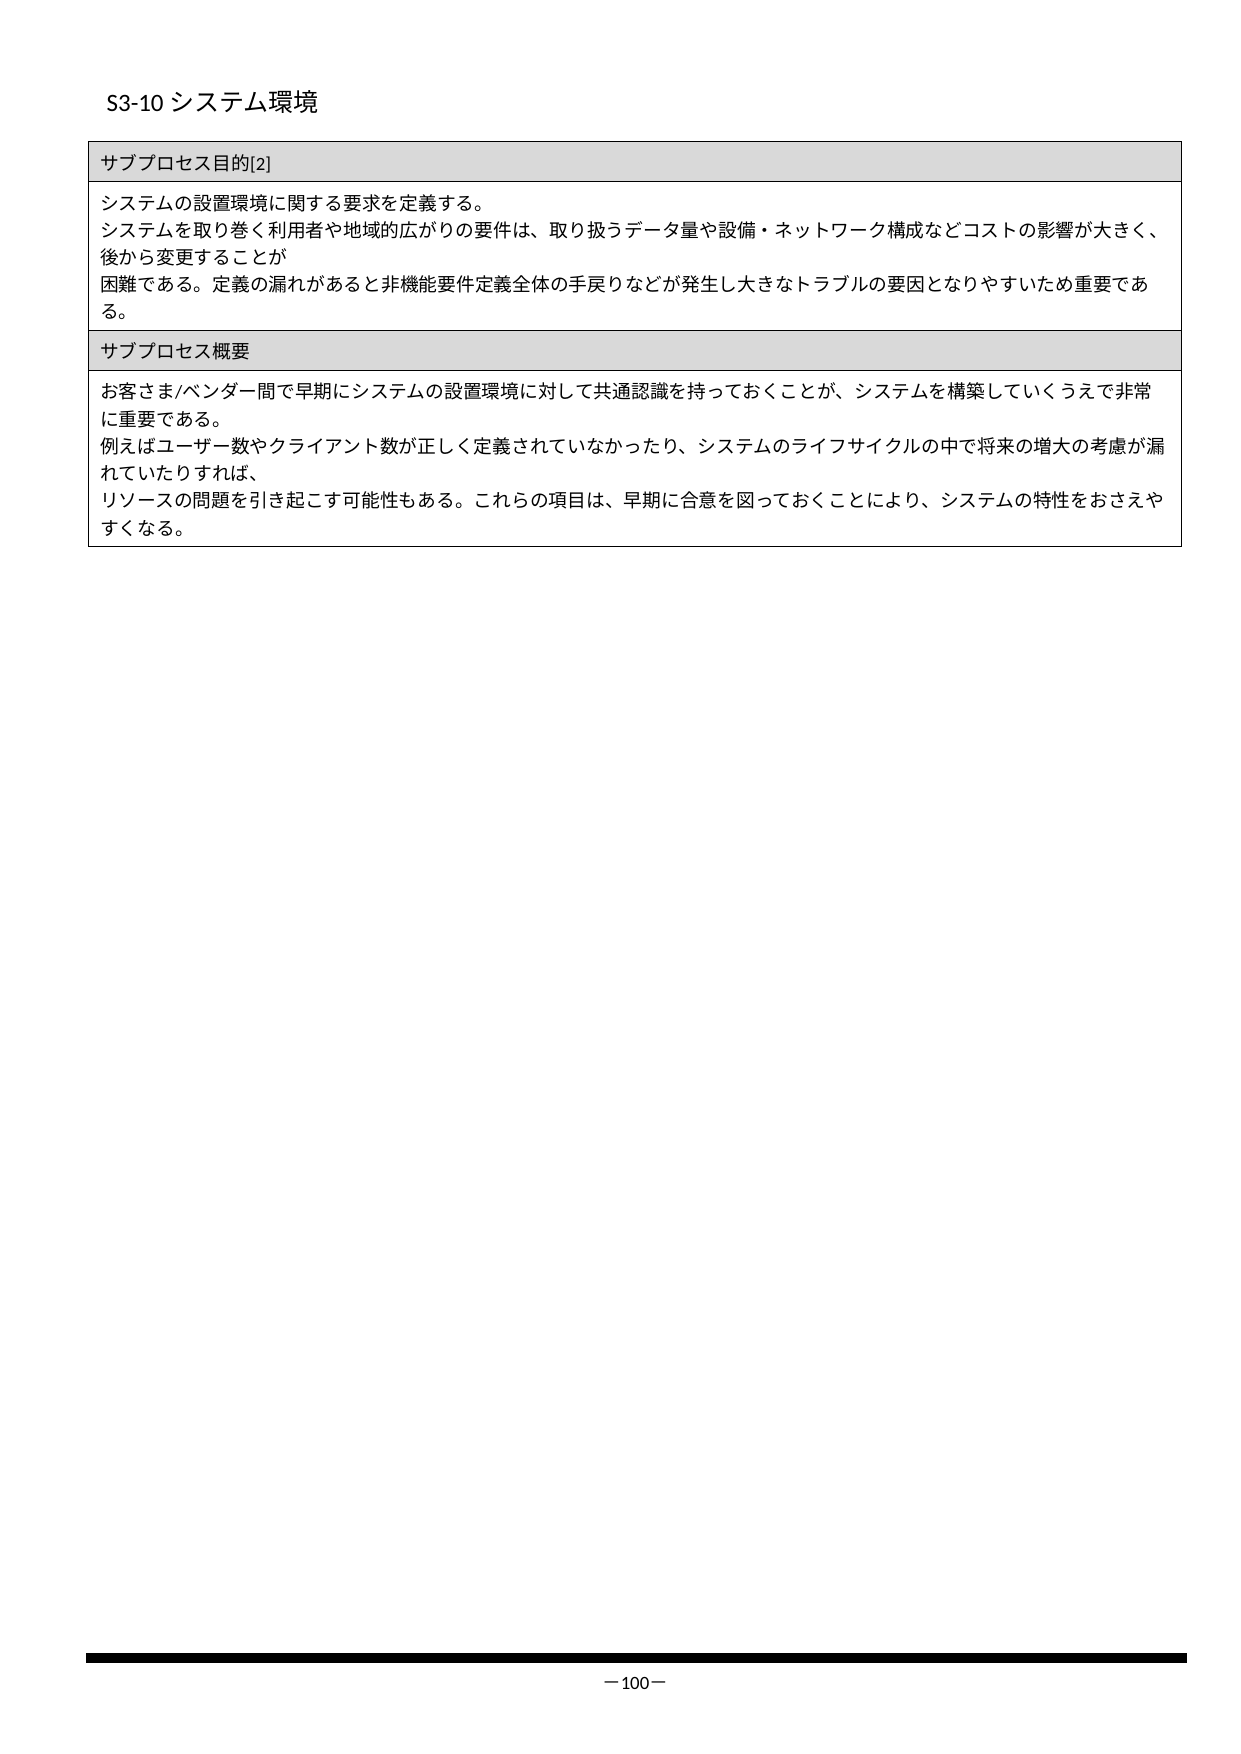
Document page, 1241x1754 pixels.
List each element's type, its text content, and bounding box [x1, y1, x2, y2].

table_cell サブプロセス概要 [89, 331, 1181, 370]
subtitle システム環境 [106, 82, 1181, 118]
table_cell システムの設置環境に関する要求を定義する。 システムを取り巻く利用者や地域的広がりの要件は、取り扱うデータ量や設備・ネットワーク構成などコストの影響が大きく、後から変更することが 困難である。定義の漏れがあると非機能要件定義全体の手戻りなどが発生し大きなトラブルの要因となりやすいため重要である。 [89, 182, 1181, 330]
table_cell お客さま/ベンダー間で早期にシステムの設置環境に対して共通認識を持っておくことが、システムを構築していくうえで非常に重要である。 例えばユーザー数やクライアント数が正しく定義されていなかったり、システムのライフサイクルの中で将来の増大の考慮が漏れていたりすれば、 リソースの問題を引き起こす可能性もある。これらの項目は、早期に合意を図っておくことにより、システムの特性をおさえやすくなる。 [89, 371, 1181, 546]
table_header サブプロセス目的[2] [89, 142, 1181, 181]
